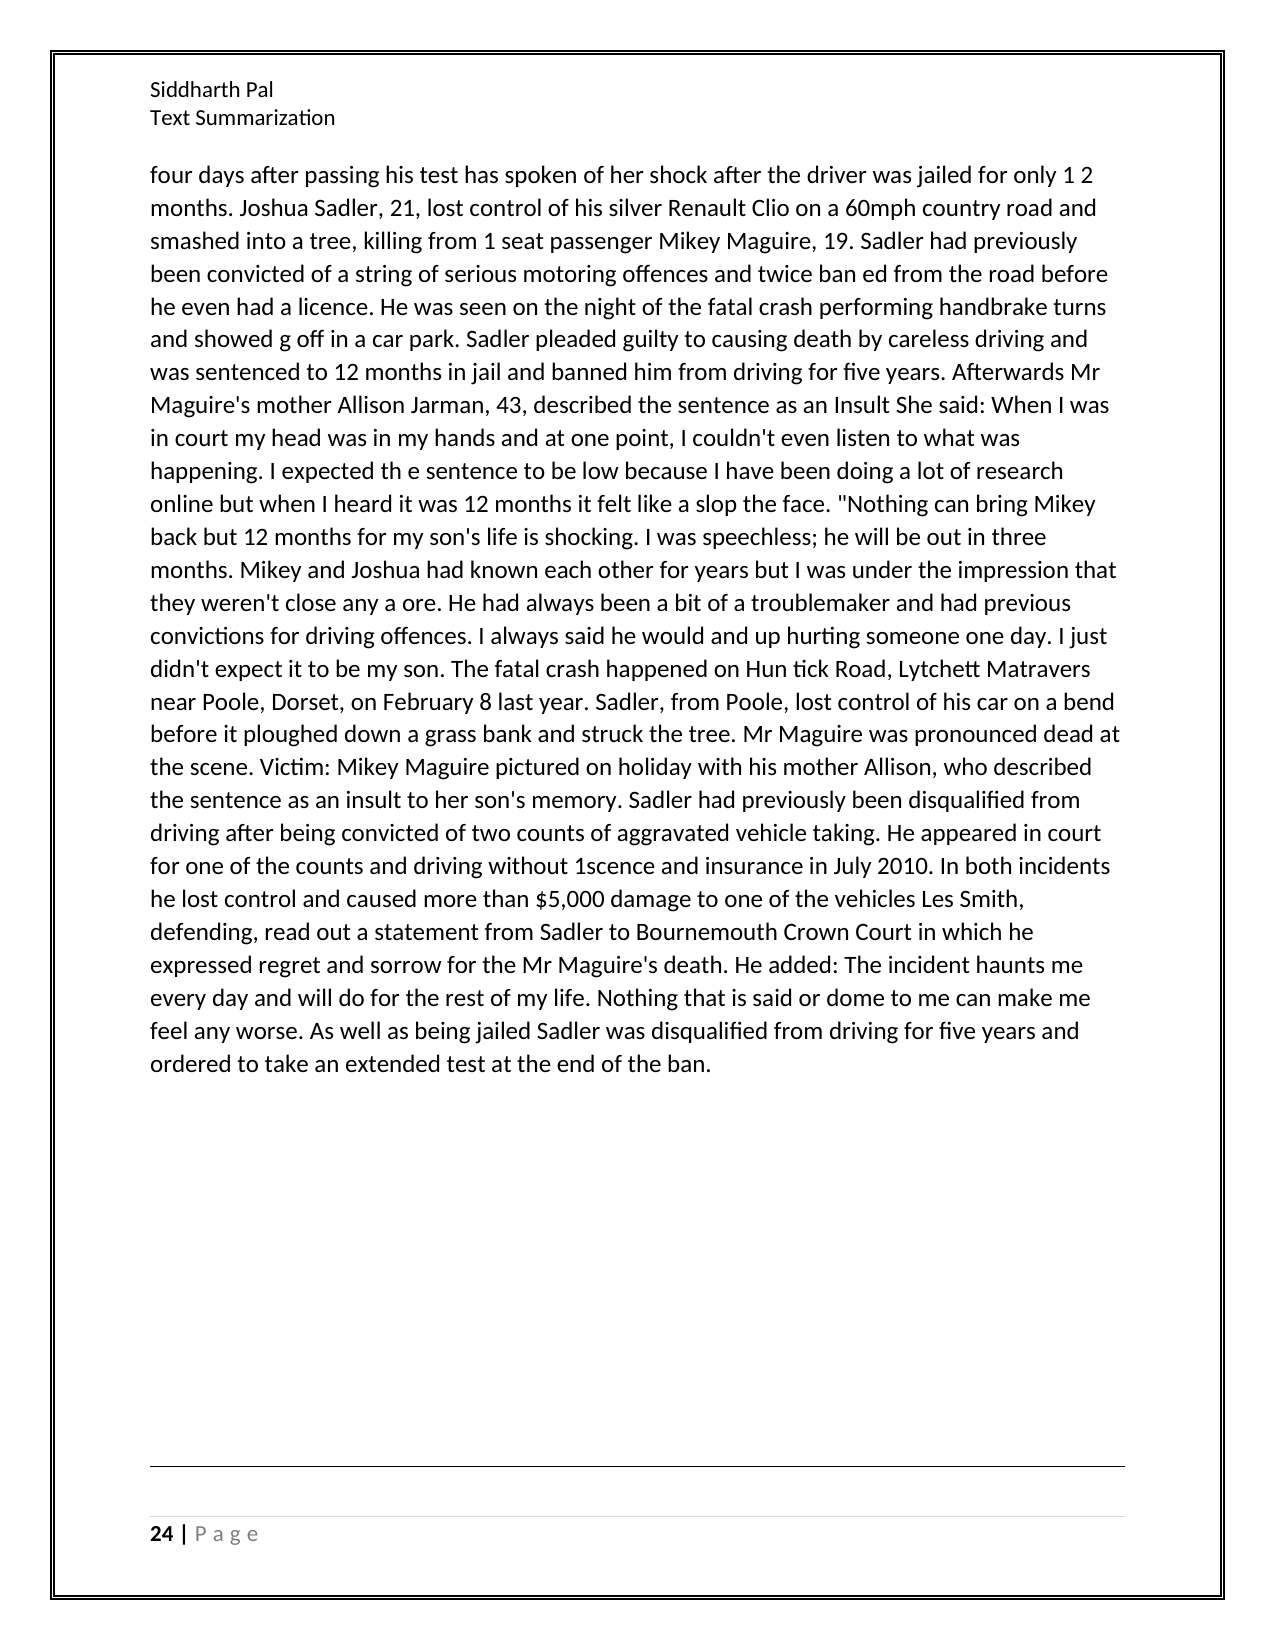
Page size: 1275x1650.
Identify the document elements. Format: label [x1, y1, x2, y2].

text [150, 159, 1125, 1078]
